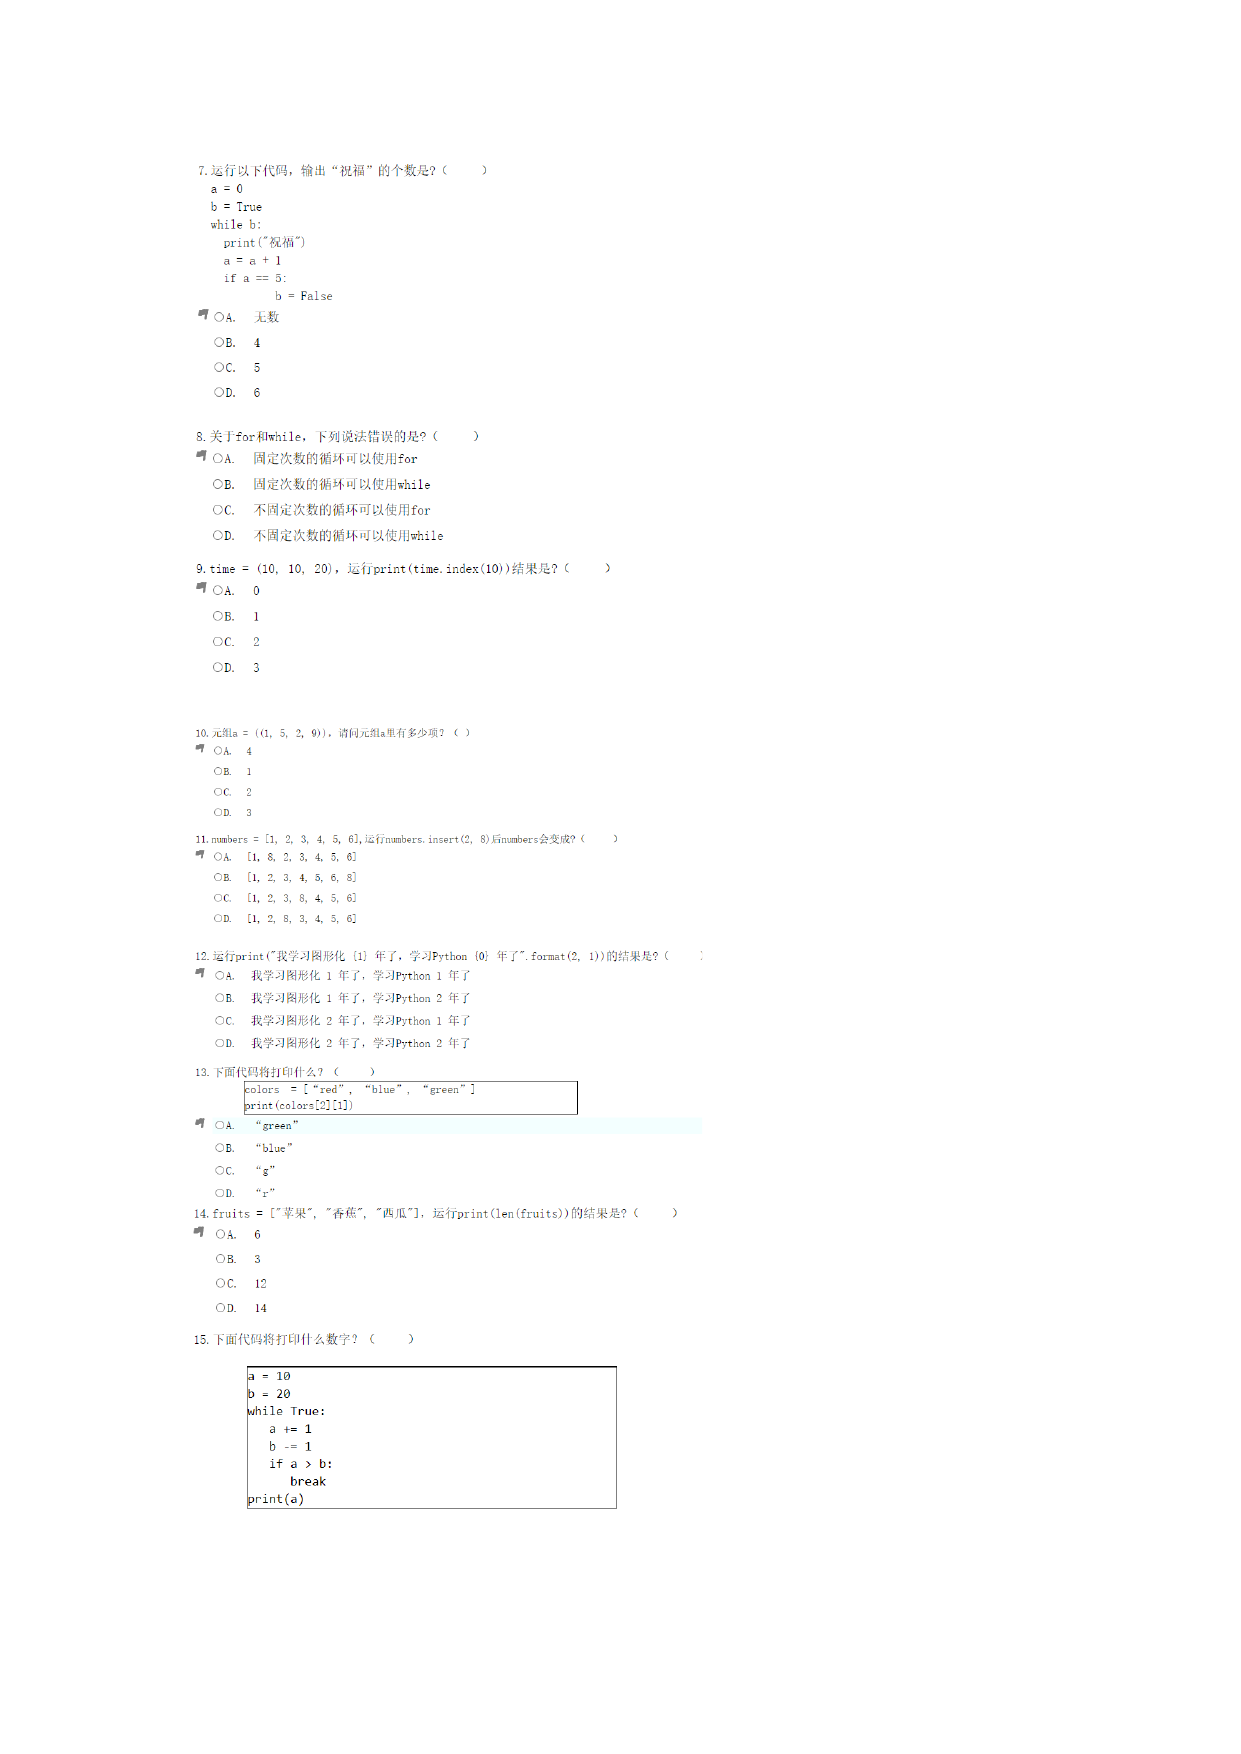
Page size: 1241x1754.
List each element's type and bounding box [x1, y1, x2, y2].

picture [187, 422, 620, 684]
picture [187, 162, 538, 405]
picture [187, 1202, 693, 1516]
picture [187, 714, 622, 936]
picture [187, 942, 703, 1200]
